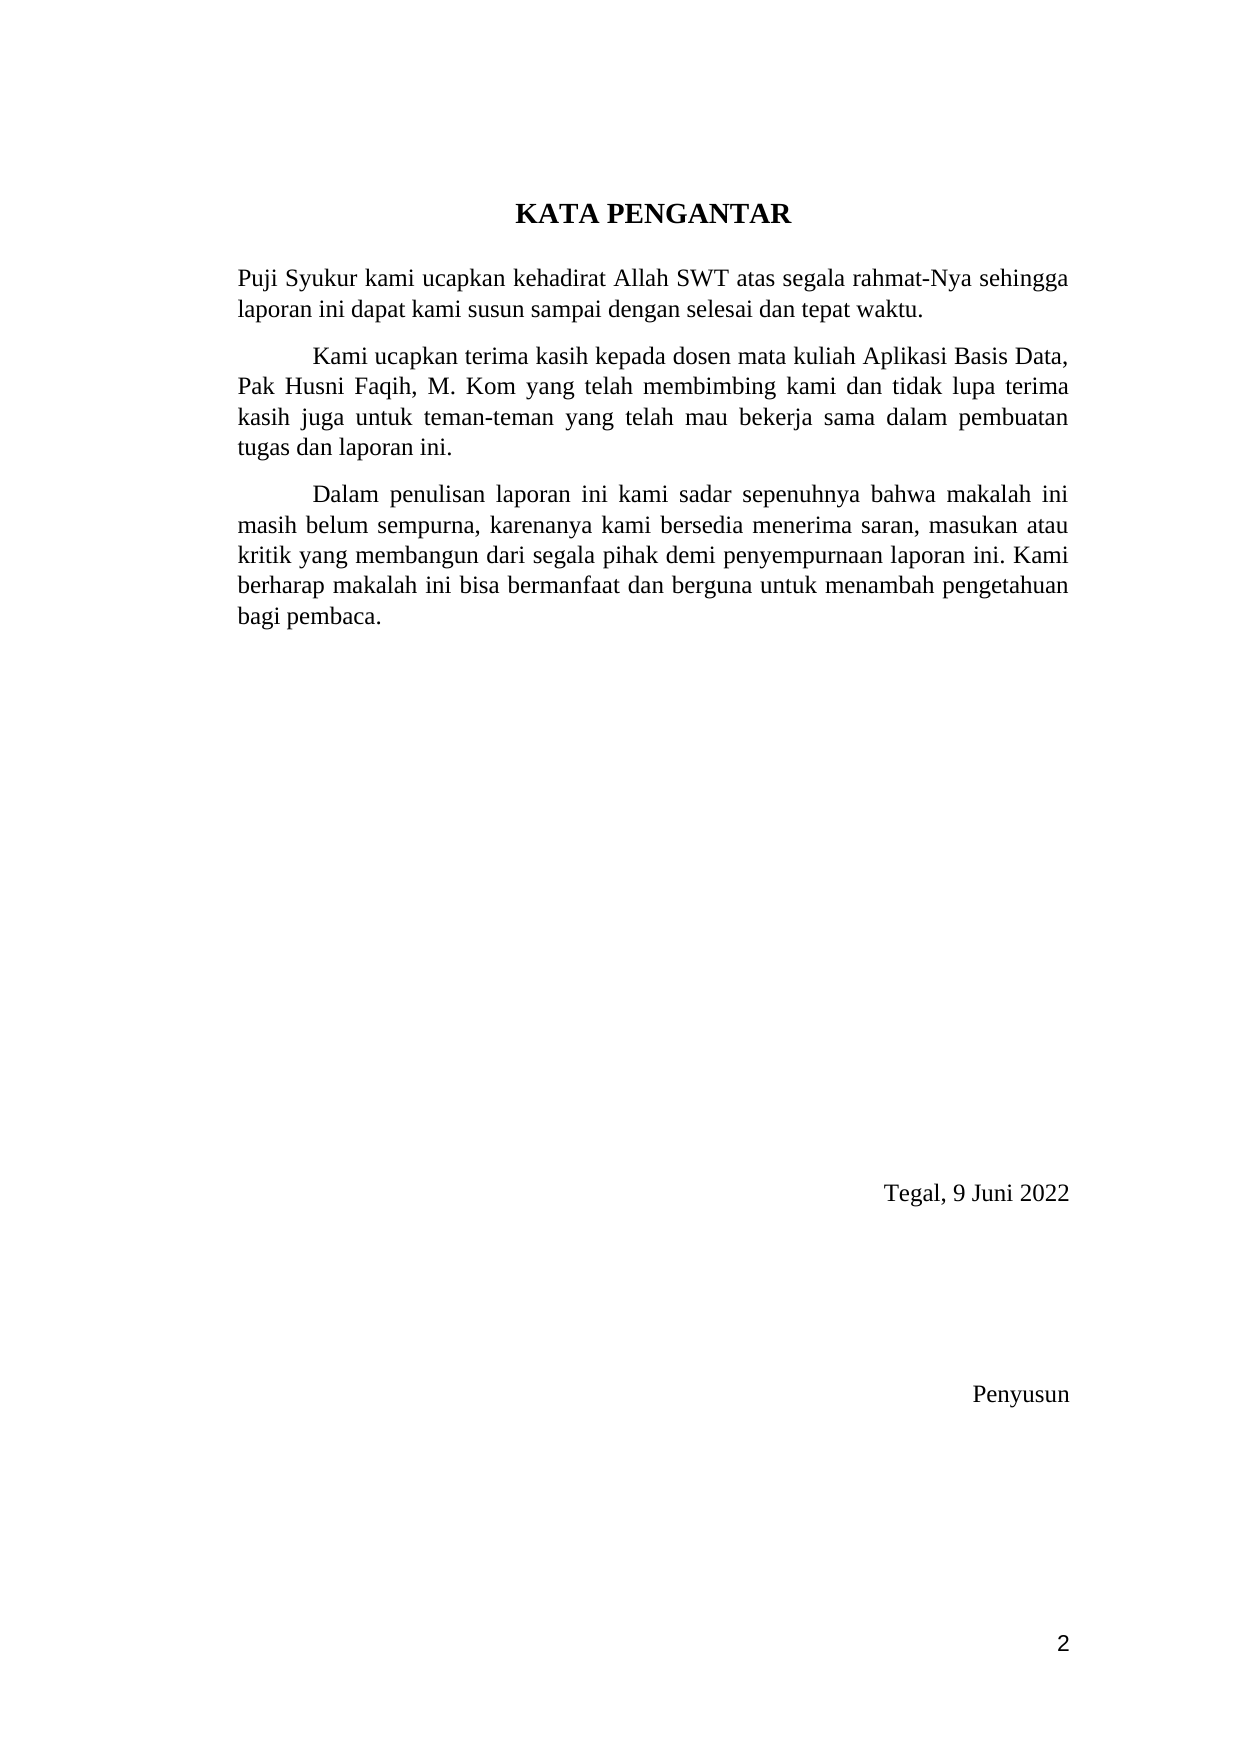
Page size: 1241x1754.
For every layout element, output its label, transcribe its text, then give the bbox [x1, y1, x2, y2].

text Kami ucapkan terima kasih kepada dosen mata kuliah Aplikasi Basis Data, Pak Husni Faqih, M. Kom yang telah membimbing kami dan tidak lupa terima kasih juga untuk teman-teman yang telah mau bekerja sama dalam pembuatan tugas dan laporan ini. [237, 341, 1069, 461]
text Puji Syukur kami ucapkan kehadirat Allah SWT atas segala rahmat-Nya sehingga laporan ini dapat kami susun sampai dengan selesai dan tepat waktu. [237, 263, 1069, 323]
text Tegal, 9 Juni 2022 [237, 1178, 1069, 1207]
text KATA PENGANTAR [237, 196, 1069, 230]
text Penyusun [237, 1379, 1069, 1408]
text Dalam penulisan laporan ini kami sadar sepenuhnya bahwa makalah ini masih belum sempurna, karenanya kami bersedia menerima saran, masukan atau kritik yang membangun dari segala pihak demi penyempurnaan laporan ini. Kami berharap makalah ini bisa bermanfaat dan berguna untuk menambah pengetahuan bagi pembaca. [237, 479, 1069, 630]
